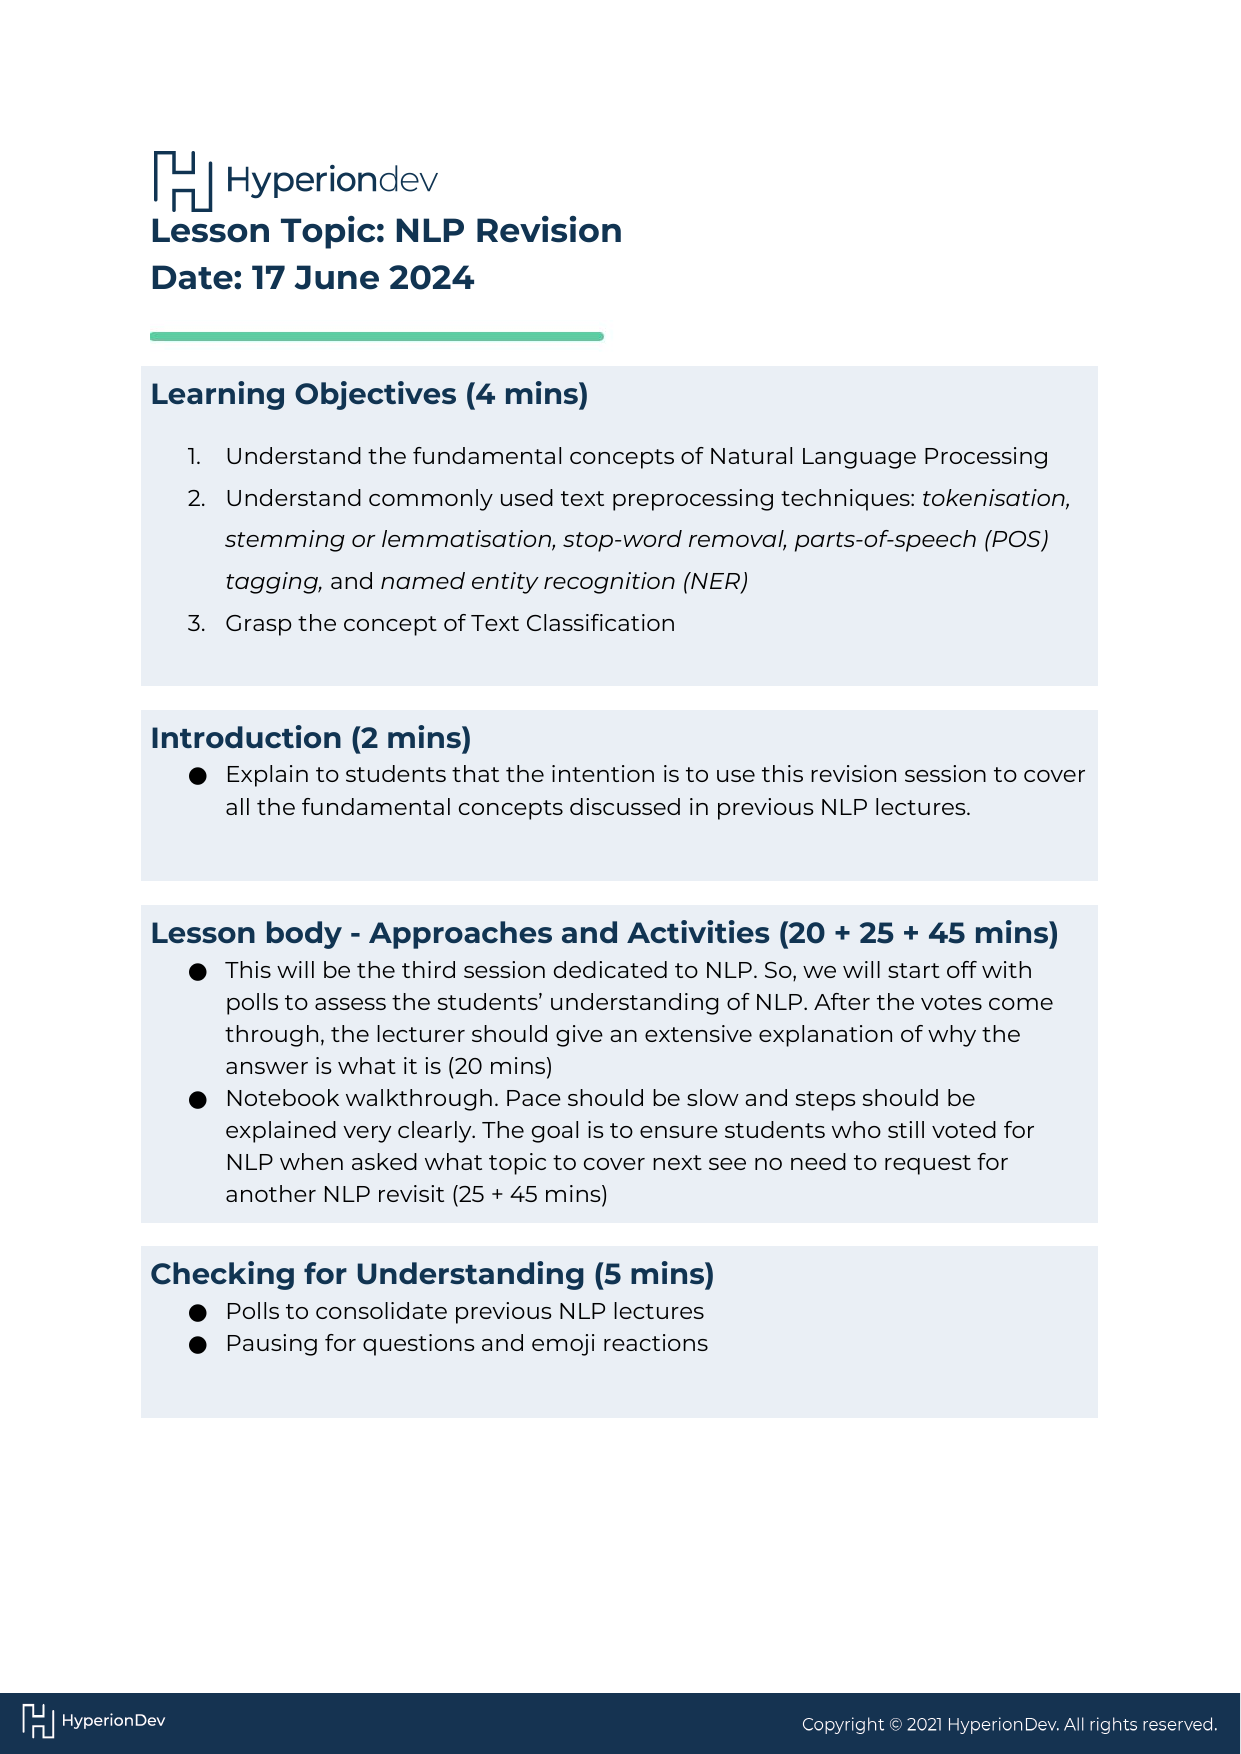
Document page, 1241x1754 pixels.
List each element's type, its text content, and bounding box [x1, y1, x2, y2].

picture [0, 1693, 1241, 1754]
table_header Introduction (2 mins) Explain to students that the intention is to use this revision session to cover all the fundamental concepts discussed in previous NLP lectures. [141, 710, 1098, 881]
table_header Checking for Understanding (5 mins) Polls to consolidate previous NLP lectures Pausing for questions and emoji reactions [141, 1246, 1098, 1418]
table_header Lesson body - Approaches and Activities (20 + 25 + 45 mins) This will be the third session dedicated to NLP. So, we will start off with polls to assess the students’ understanding of NLP. After the votes come through, the lecturer should give an extensive explanation of why the answer is what it is (20 mins) Notebook walkthrough. Pace should be slow and steps should be explained very clearly. The goal is to ensure students who still voted for NLP when asked what topic to cover next see no need to request for another NLP revisit (25 + 45 mins) [141, 905, 1098, 1223]
picture [150, 150, 443, 210]
text Date: 17 June 2024 [150, 257, 1090, 298]
table_header Learning Objectives (4 mins) Understand the fundamental concepts of Natural Language Processing Understand commonly used text preprocessing techniques: tokenisation, stemming or lemmatisation, stop-word removal, parts-of-speech (POS) tagging, and named entity recognition (NER) Grasp the concept of Text Classification [141, 366, 1098, 686]
picture [150, 320, 1091, 352]
text Lesson Topic: NLP Revision [150, 210, 1090, 251]
